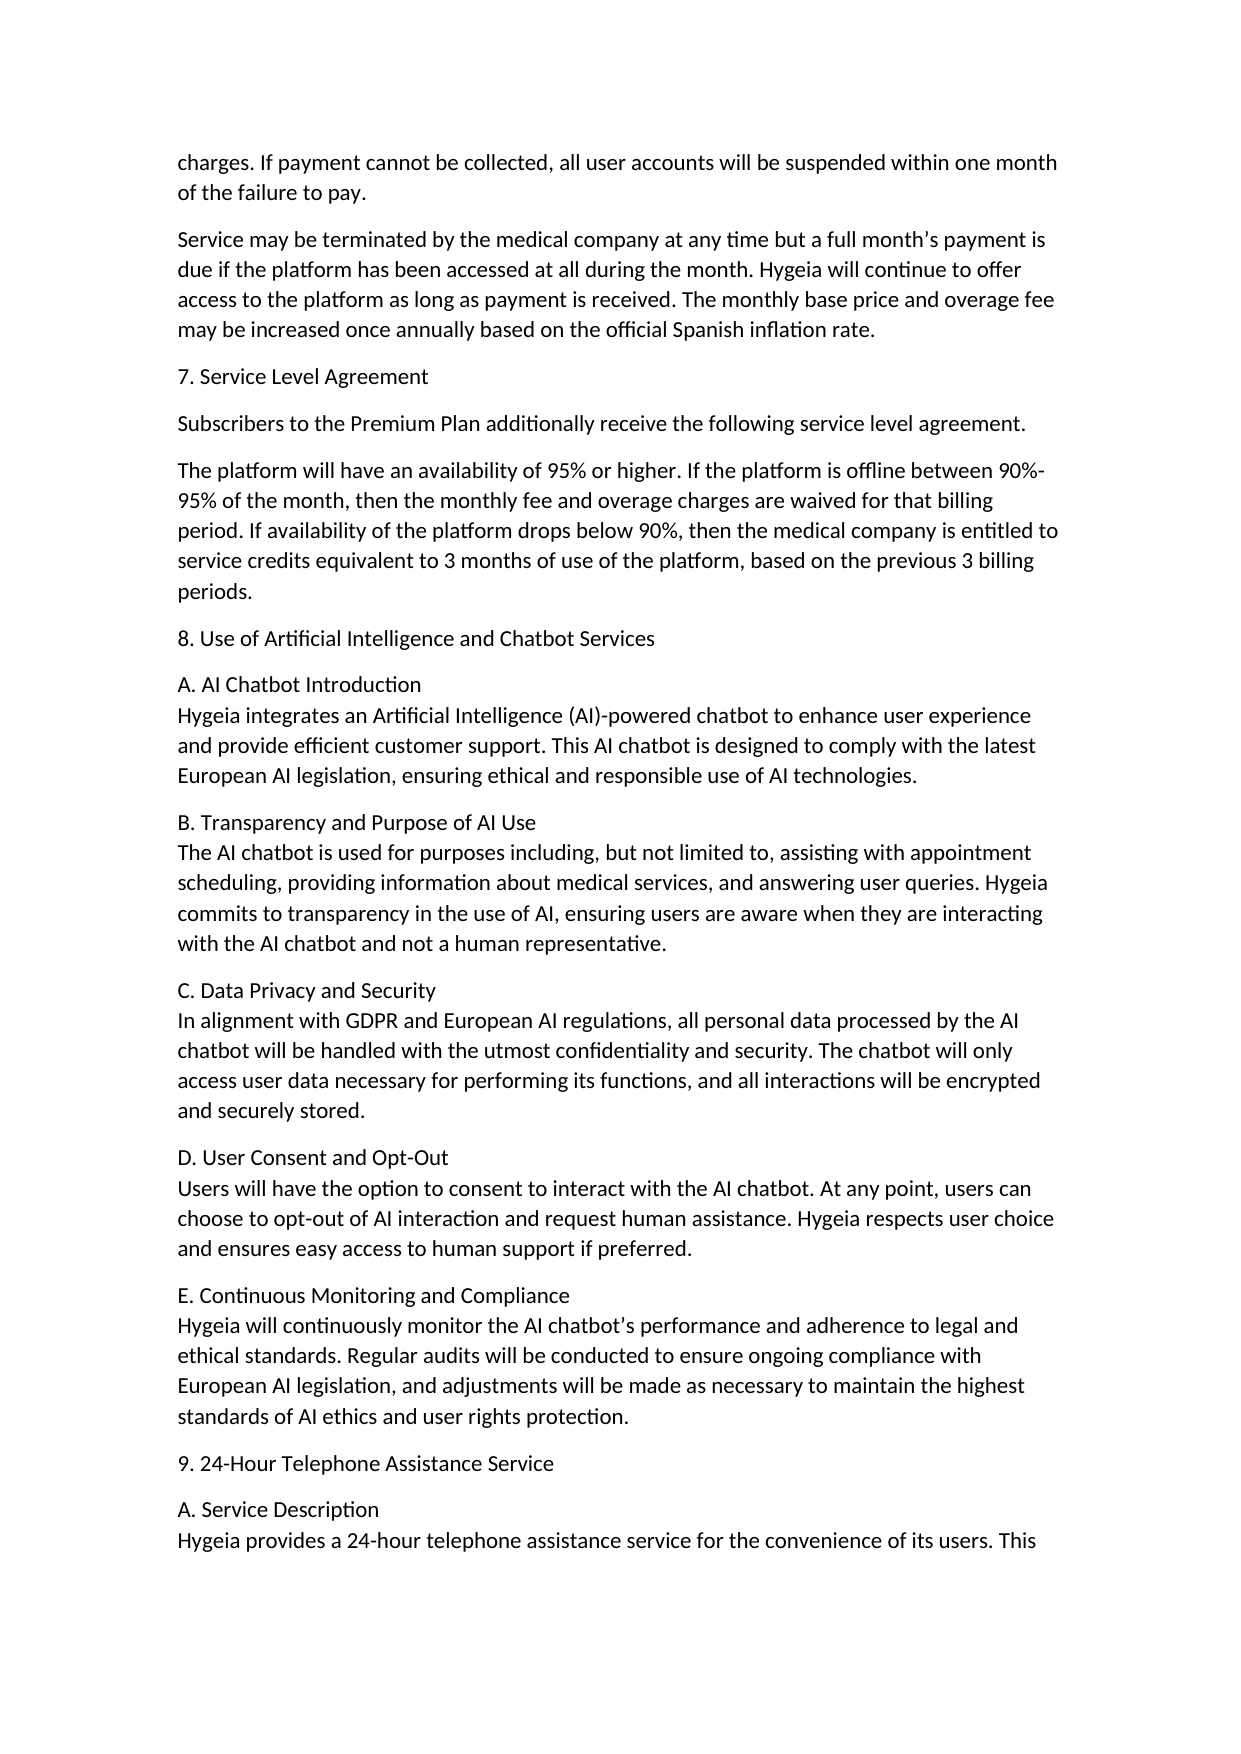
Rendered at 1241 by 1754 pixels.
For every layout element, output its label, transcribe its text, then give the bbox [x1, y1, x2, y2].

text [177, 1496, 1063, 1554]
text B. Transparency and Purpose of AI Use The AI chatbot is used for purposes including, but not limited to, assisting with appointment scheduling, providing information about medical services, and answering user queries. Hygeia commits to transparency in the use of AI, ensuring users are aware when they are interacting with the AI chatbot and not a human representative. [177, 808, 1063, 957]
text 8. Use of Artificial Intelligence and Chatbot Services [177, 624, 1063, 652]
text A. AI Chatbot Introduction Hygeia integrates an Artificial Intelligence (AI)-powered chatbot to enhance user experience and provide efficient customer support. This AI chatbot is designed to comply with the latest European AI legislation, ensuring ethical and responsible use of AI technologies. [177, 671, 1063, 789]
text 7. Service Level Agreement [177, 362, 1063, 390]
text The platform will have an availability of 95% or higher. If the platform is offline between 90%-95% of the month, then the monthly fee and overage charges are waived for that billing period. If availability of the platform drops below 90%, then the medical company is entitled to service credits equivalent to 3 months of use of the platform, based on the previous 3 billing periods. [177, 456, 1063, 605]
text 9. 24-Hour Telephone Assistance Service [177, 1449, 1063, 1477]
text Service may be terminated by the medical company at any time but a full month’s payment is due if the platform has been accessed at all during the month. Hygeia will continue to offer access to the platform as long as payment is received. The monthly base price and overage fee may be increased once annually based on the official Spanish inflation rate. [177, 225, 1063, 343]
text D. User Consent and Opt-Out Users will have the option to consent to interact with the AI chatbot. At any point, users can choose to opt-out of AI interaction and request human assistance. Hygeia respects user choice and ensures easy access to human support if preferred. [177, 1143, 1063, 1262]
text C. Data Privacy and Security In alignment with GDPR and European AI regulations, all personal data processed by the AI chatbot will be handled with the utmost confidentiality and security. The chatbot will only access user data necessary for performing its functions, and all interactions will be encrypted and securely stored. [177, 976, 1063, 1124]
text E. Continuous Monitoring and Compliance Hygeia will continuously monitor the AI chatbot’s performance and adherence to legal and ethical standards. Regular audits will be conducted to ensure ongoing compliance with European AI legislation, and adjustments will be made as necessary to maintain the highest standards of AI ethics and user rights protection. [177, 1281, 1063, 1430]
text Subscribers to the Premium Plan additionally receive the following service level agreement. [177, 409, 1063, 437]
